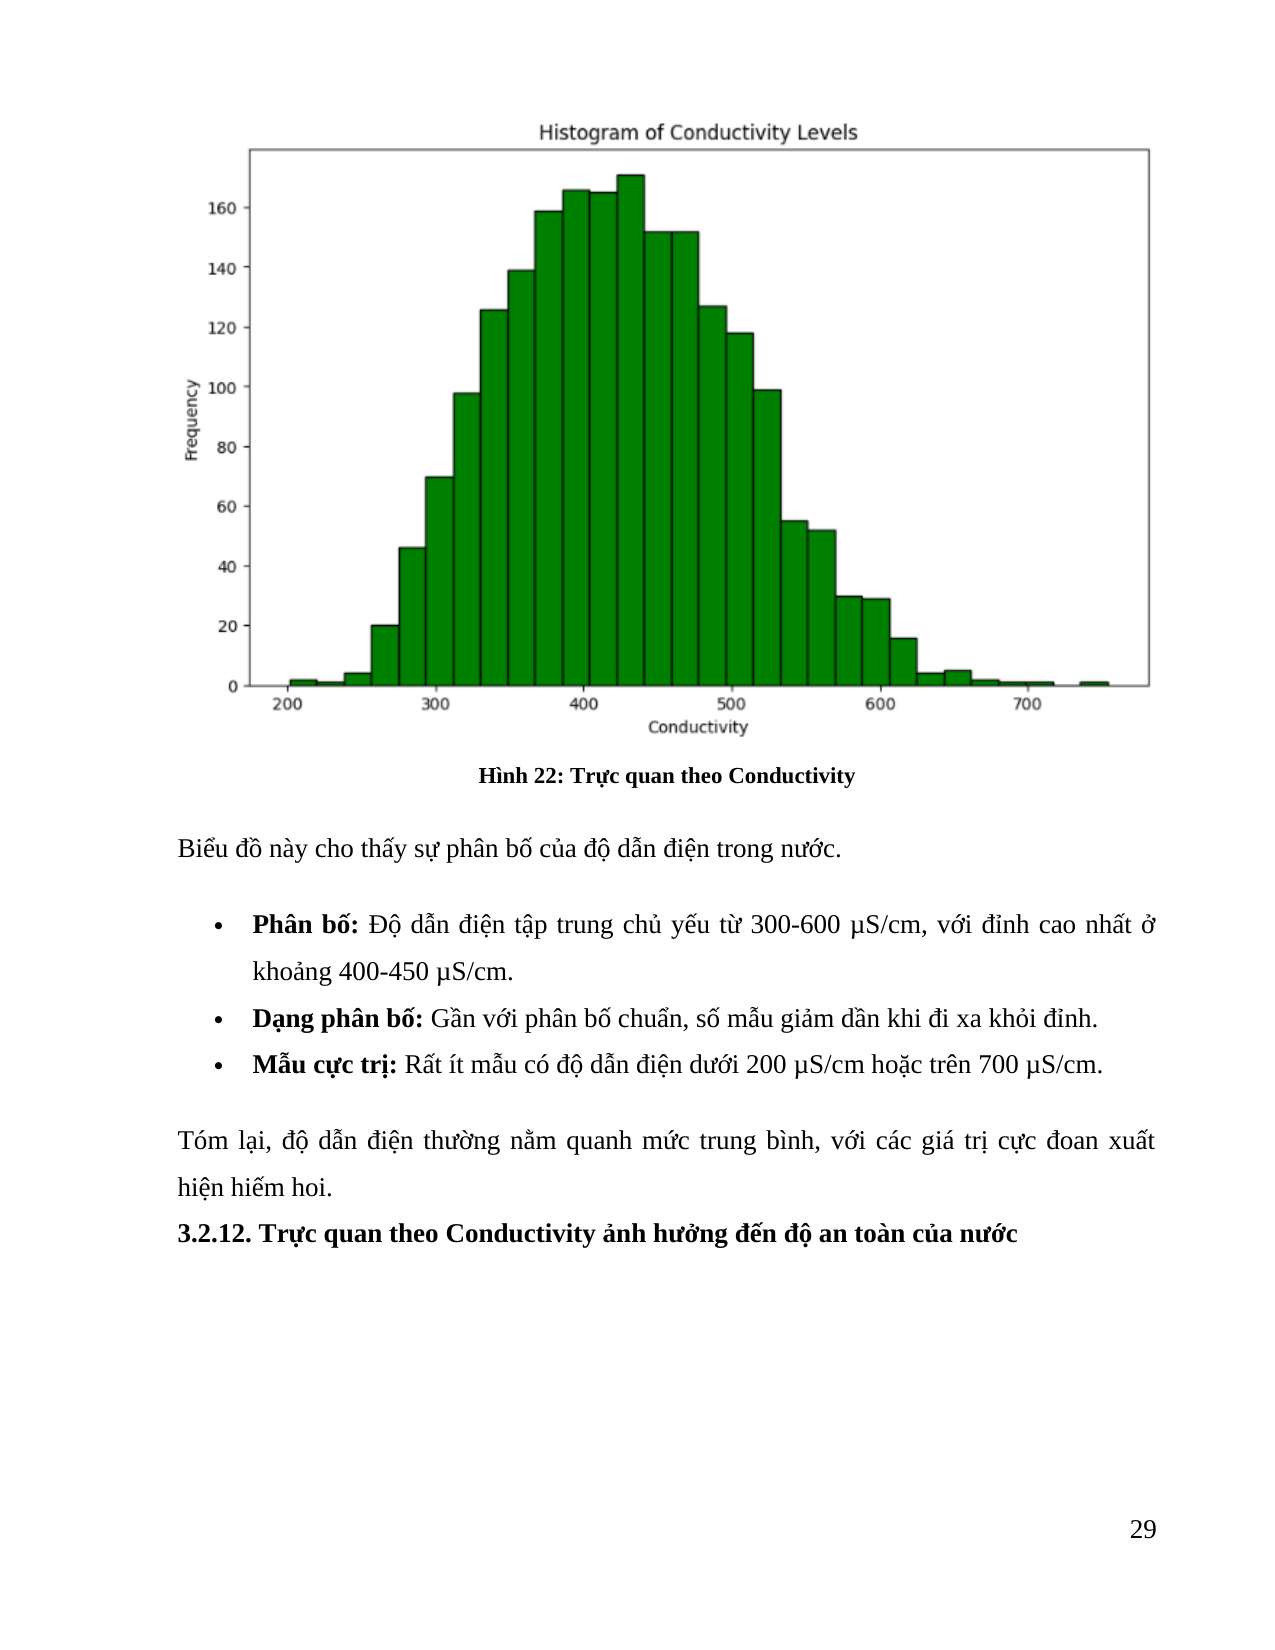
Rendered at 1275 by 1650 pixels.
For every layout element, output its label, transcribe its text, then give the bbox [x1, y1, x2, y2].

text Hình 22: Trực quan theo Conductivity [177, 762, 1156, 788]
list Phân bố: Độ dẫn điện tập trung chủ yếu từ 300-600 µS/cm, với đỉnh cao nhất ở khoảng 400-450 µS/cm. [215, 908, 1156, 986]
text Biểu đồ này cho thấy sự phân bố của độ dẫn điện trong nước. [177, 832, 1156, 864]
picture [177, 118, 1156, 747]
list Mẫu cực trị: Rất ít mẫu có độ dẫn điện dưới 200 µS/cm hoặc trên 700 µS/cm. [215, 1048, 1156, 1079]
list Dạng phân bố: Gần với phân bố chuẩn, số mẫu giảm dần khi đi xa khỏi đỉnh. [215, 1002, 1156, 1033]
text 3.2.12. Trực quan theo Conductivity ảnh hưởng đến độ an toàn của nước [177, 1217, 1156, 1249]
text Tóm lại, độ dẫn điện thường nằm quanh mức trung bình, với các giá trị cực đoan xuất hiện hiếm hoi. [177, 1124, 1156, 1202]
